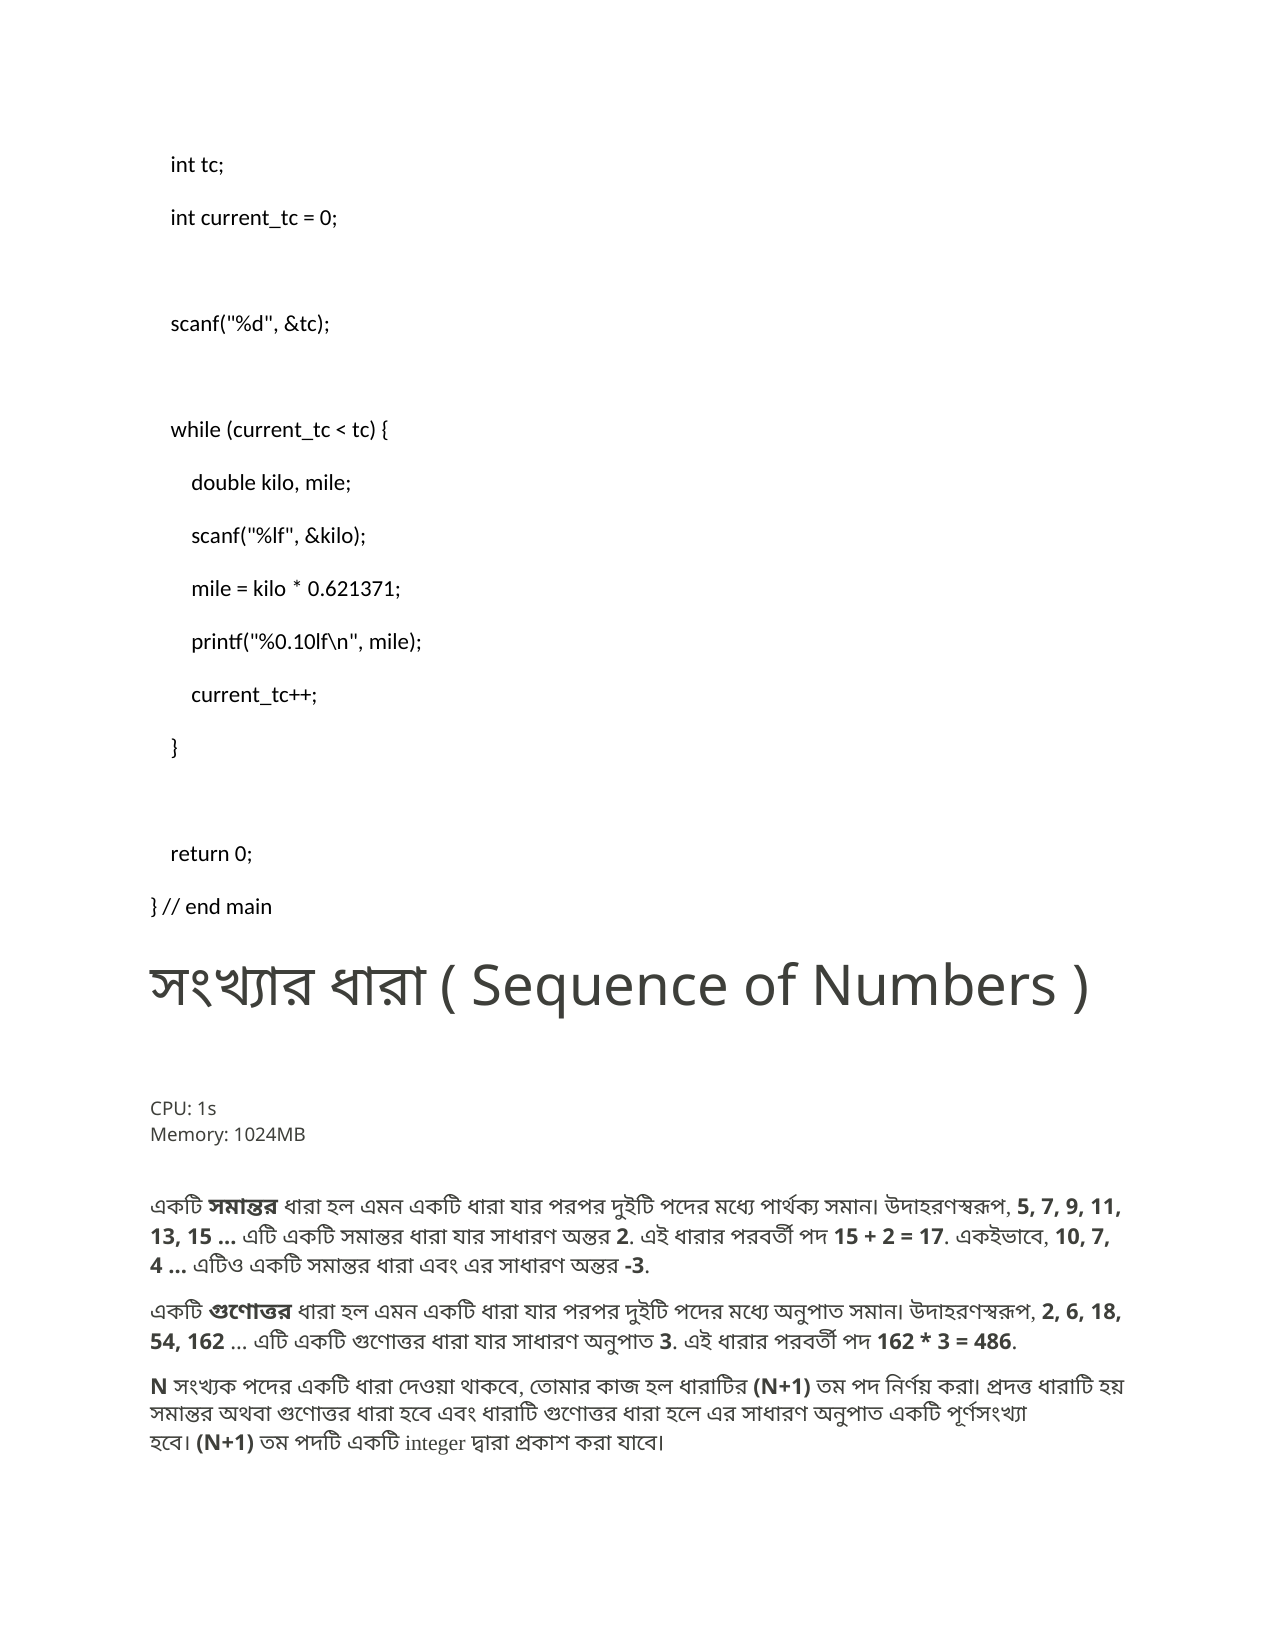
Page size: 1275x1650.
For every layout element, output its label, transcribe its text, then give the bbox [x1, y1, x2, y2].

text double kilo, mile; [150, 468, 1125, 496]
text একটি সমান্তর ধারা হল এমন একটি ধারা যার পরপর দুইটি পদের মধ্যে পার্থক্য সমান। উদাহরণস্বরূপ, 5, 7, 9, 11, 13, 15 … এটি একটি সমান্তর ধারা যার সাধারণ অন্তর 2. এই ধারার পরবর্তী পদ 15 + 2 = 17. একইভাবে, 10, 7, 4 … এটিও একটি সমান্তর ধারা এবং এর সাধারণ অন্তর -3. [150, 1191, 1125, 1280]
text int current_tc = 0; [150, 203, 1125, 231]
text সংখ্যার ধারা ( Sequence of Numbers ) [150, 945, 1125, 1022]
text return 0; [150, 839, 1125, 867]
text } [150, 733, 1125, 761]
text } // end main [150, 892, 1125, 920]
text while (current_tc < tc) { [150, 415, 1125, 443]
text N সংখ্যক পদের একটি ধারা দেওয়া থাকবে, তোমার কাজ হল ধারাটির (N+1) তম পদ নির্ণয় করা। প্রদত্ত ধারাটি হয় সমান্তর অথবা গুণোত্তর ধারা হবে এবং ধারাটি গুণোত্তর ধারা হলে এর সাধারণ অনুপাত একটি পূর্ণসংখ্যা হবে। (N+1) তম পদটি একটি integer দ্বারা প্রকাশ করা যাবে। [150, 1371, 1125, 1456]
text CPU: 1s Memory: 1024MB [150, 1095, 1125, 1146]
text mile = kilo * 0.621371; [150, 574, 1125, 602]
text scanf("%d", &tc); [150, 309, 1125, 337]
text scanf("%lf", &kilo); [150, 521, 1125, 549]
text current_tc++; [150, 680, 1125, 708]
text একটি গুণোত্তর ধারা হল এমন একটি ধারা যার পরপর দুইটি পদের মধ্যে অনুপাত সমান। উদাহরণস্বরূপ, 2, 6, 18, 54, 162 … এটি একটি গুণোত্তর ধারা যার সাধারণ অনুপাত 3. এই ধারার পরবর্তী পদ 162 * 3 = 486. [150, 1296, 1125, 1355]
text printf("%0.10lf\n", mile); [150, 627, 1125, 655]
text int tc; [150, 150, 1125, 178]
